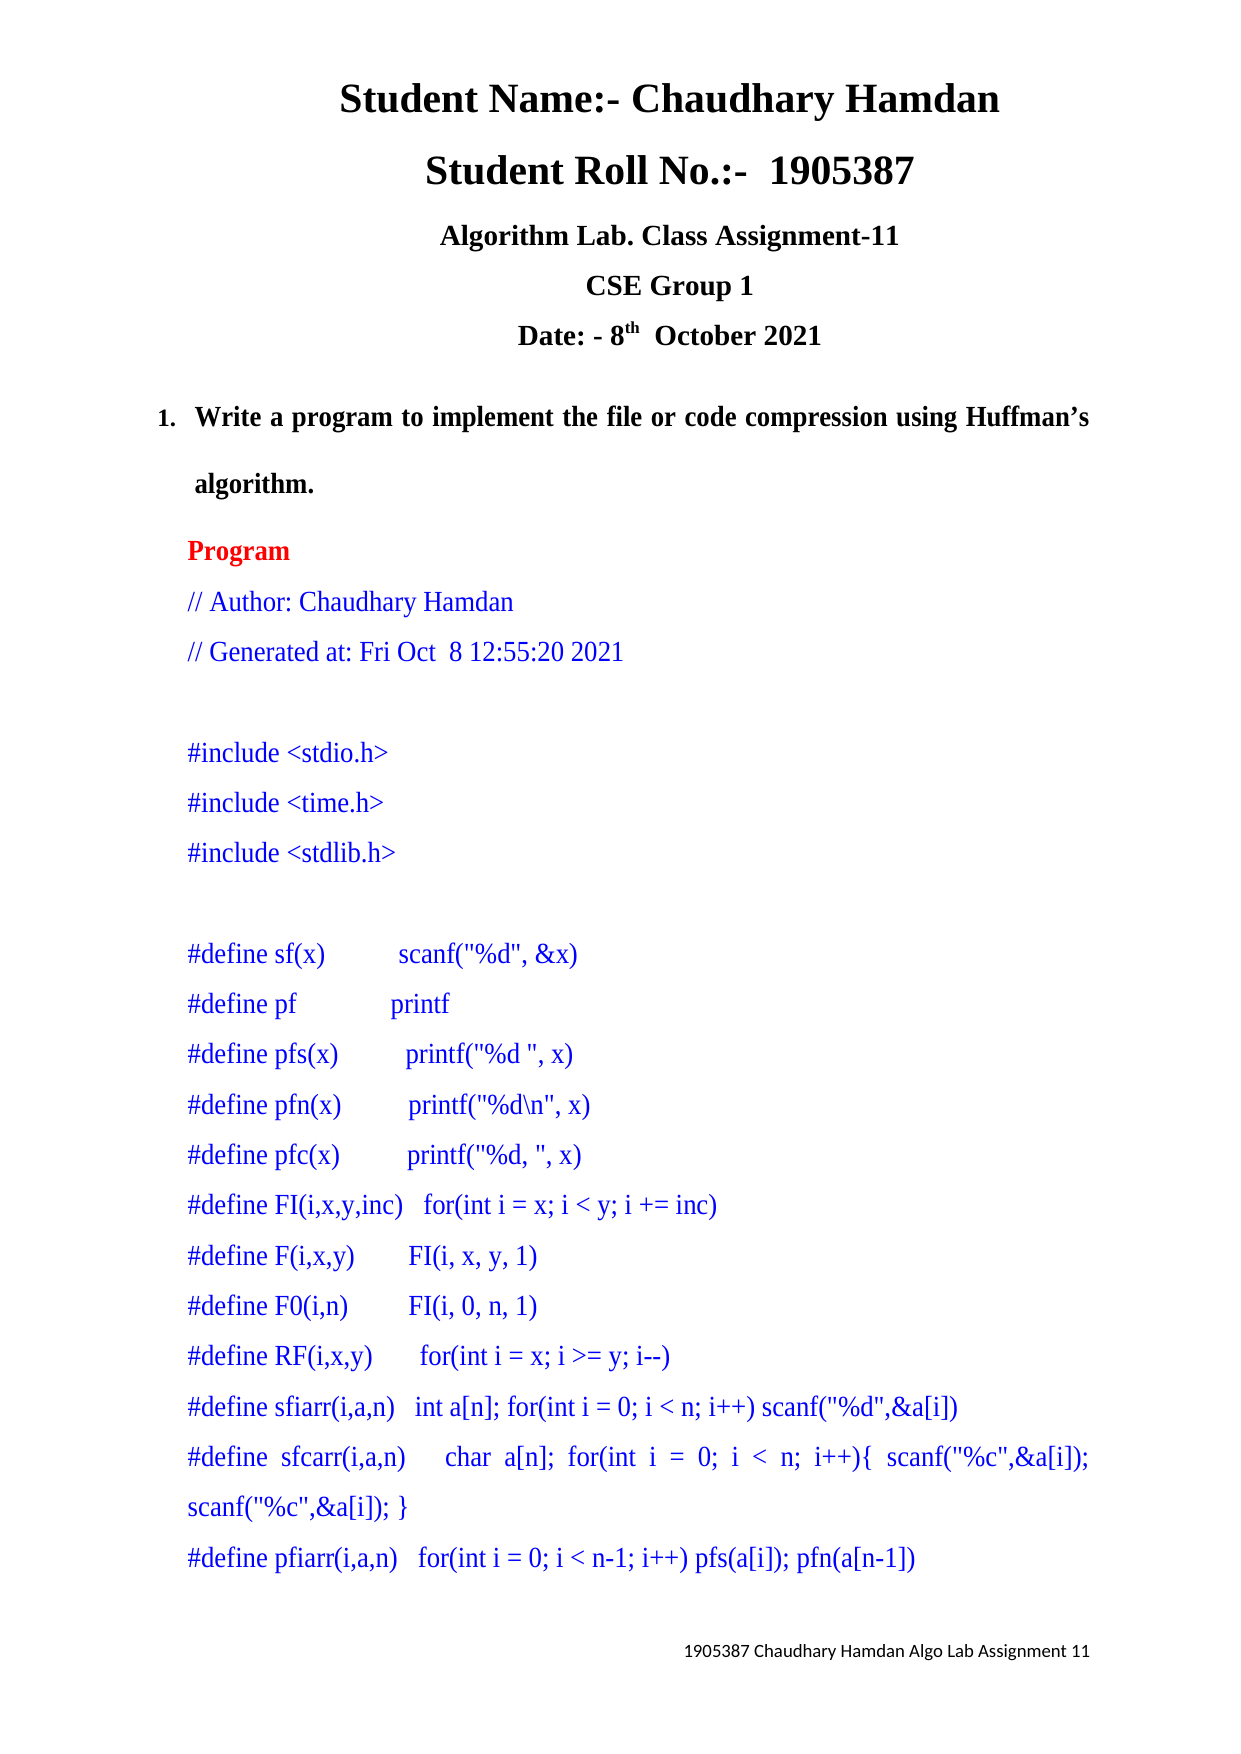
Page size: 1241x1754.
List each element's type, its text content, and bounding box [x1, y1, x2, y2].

text #define sfcarr(i,a,n) char a[n]; for(int i = 0; i < n; i++){ scanf("%c",&a[i]); scanf("%c",&a[i]); } [187, 1439, 1090, 1523]
text Student Roll No.:- 1905387 [187, 146, 1152, 194]
text #define FI(i,x,y,inc) for(int i = x; i < y; i += inc) [187, 1187, 1090, 1221]
text Algorithm Lab. Class Assignment-11 [187, 218, 1152, 251]
text Student Name:- Chaudhary Hamdan [187, 74, 1152, 122]
text #define sfiarr(i,a,n) int a[n]; for(int i = 0; i < n; i++) scanf("%d",&a[i]) [187, 1389, 1090, 1422]
text #define RF(i,x,y) for(int i = x; i >= y; i--) [187, 1338, 1090, 1372]
text Date: - 8th October 2021 [187, 318, 1152, 352]
text #define sf(x) scanf("%d", &x) [187, 936, 1090, 969]
text #define pfs(x) printf("%d ", x) [187, 1037, 1090, 1070]
text #include <stdlib.h> [187, 835, 1090, 869]
text #define F(i,x,y) FI(i, x, y, 1) [187, 1238, 1090, 1271]
list Write a program to implement the file or code compression using Huffman’s algorithm. [157, 399, 1090, 500]
text #define F0(i,n) FI(i, 0, n, 1) [187, 1288, 1090, 1322]
text #define pf printf [187, 986, 1090, 1020]
text #define pfiarr(i,a,n) for(int i = 0; i < n-1; i++) pfs(a[i]); pfn(a[n-1]) [187, 1540, 1090, 1573]
text #define pfn(x) printf("%d\n", x) [187, 1087, 1090, 1120]
text // Generated at: Fri Oct 8 12:55:20 2021 [187, 634, 1090, 668]
text // Author: Chaudhary Hamdan [187, 584, 1090, 617]
text #define pfc(x) printf("%d, ", x) [187, 1137, 1090, 1171]
text #include <stdio.h> [187, 735, 1090, 768]
text CSE Group 1 [187, 268, 1152, 301]
text #include <time.h> [187, 785, 1090, 818]
text Program [187, 533, 1090, 567]
